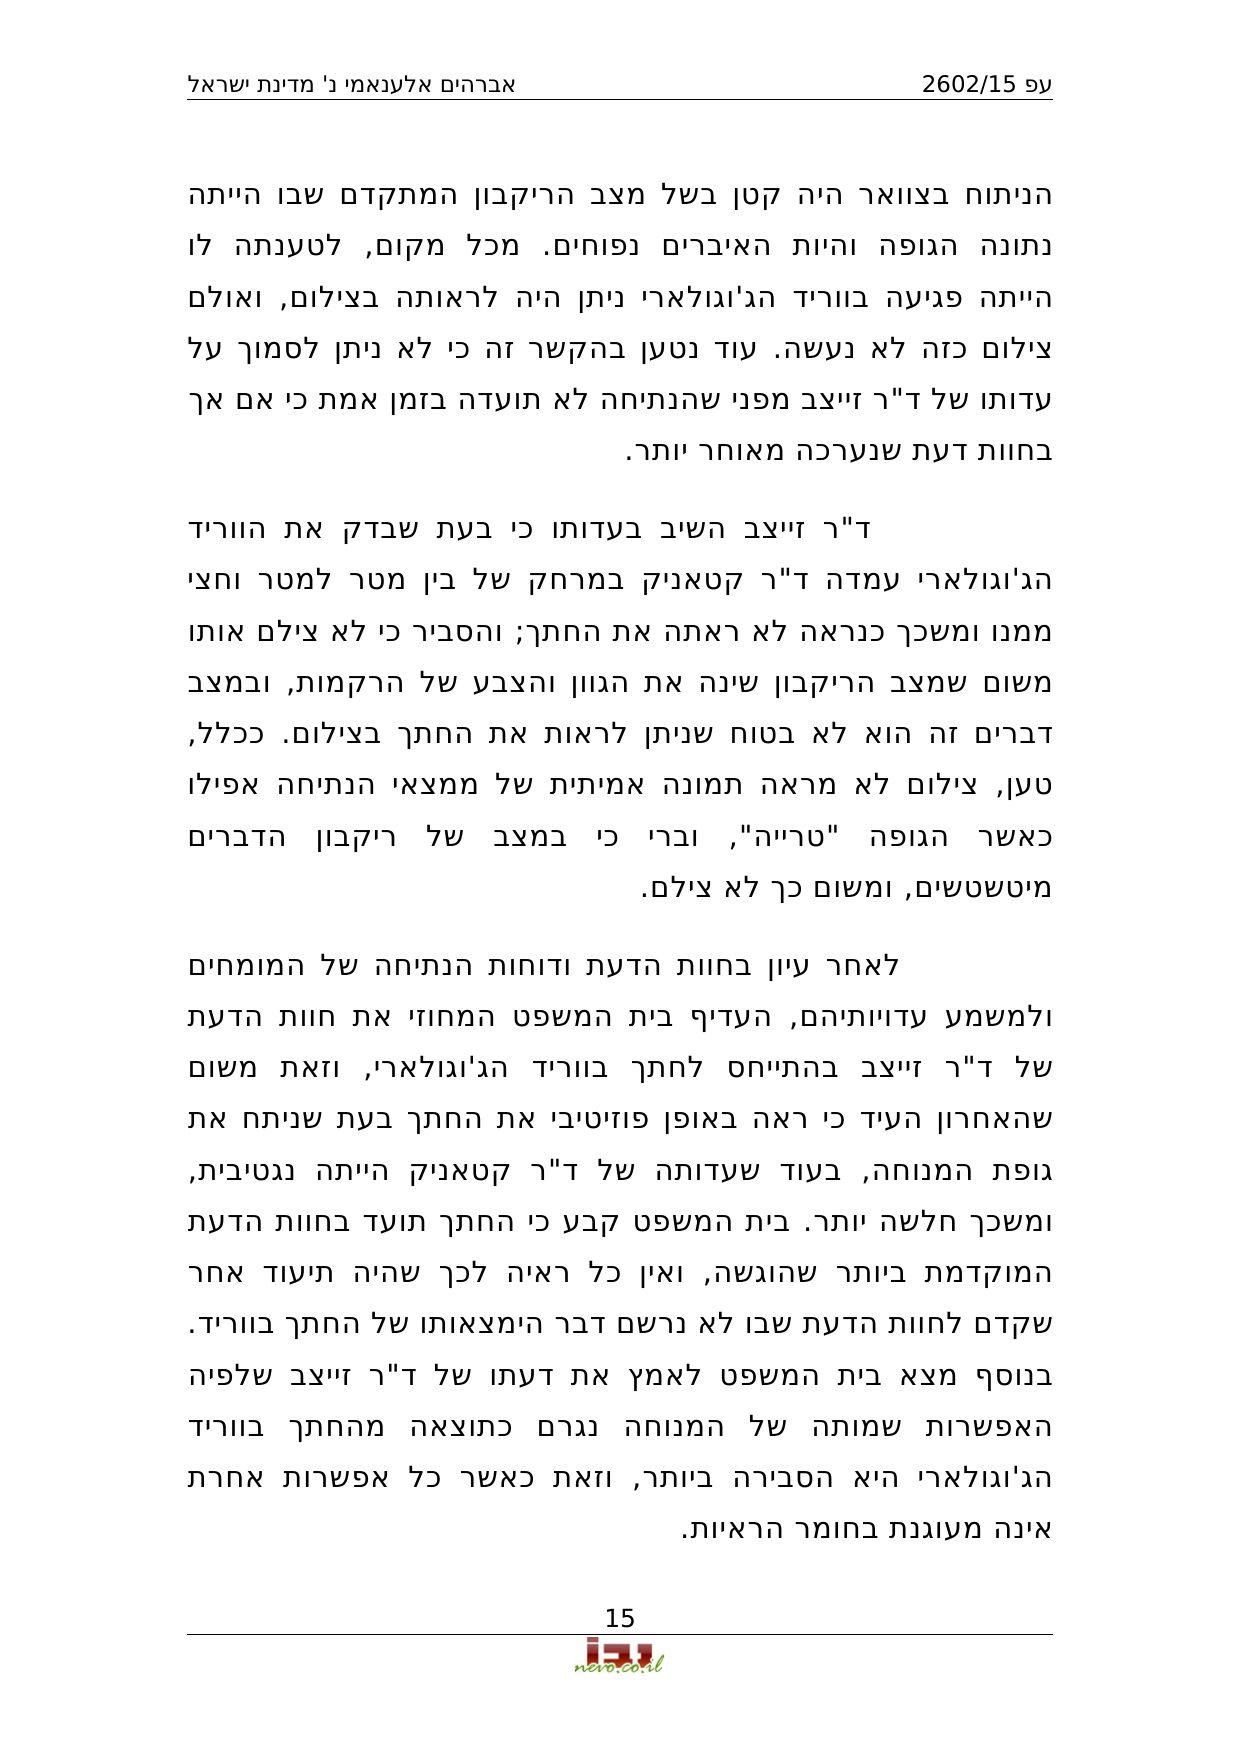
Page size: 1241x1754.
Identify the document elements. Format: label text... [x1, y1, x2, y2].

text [187, 177, 1053, 468]
text לאחר עיון בחוות הדעת ודוחות הנתיחה של המומחים ולמשמע עדויותיהם, העדיף בית המשפט המחוזי את חוות הדעת של ד"ר זייצב בהתייחס לחתך בווריד הג'וגולארי, וזאת משום שהאחרון העיד כי ראה באופן פוזיטיבי את החתך בעת שניתח את גופת המנוחה, בעוד שעדותה של ד"ר קטאניק הייתה נגטיבית, ומשכך חלשה יותר. בית המשפט קבע כי החתך תועד בחוות הדעת המוקדמת ביותר שהוגשה, ואין כל ראיה לכך שהיה תיעוד אחר שקדם לחוות הדעת שבו לא נרשם דבר הימצאותו של החתך בווריד. בנוסף מצא בית המשפט לאמץ את דעתו של ד"ר זייצב שלפיה האפשרות שמותה של המנוחה נגרם כתוצאה מהחתך בווריד הג'וגולארי היא הסבירה ביותר, וזאת כאשר כל אפשרות אחרת אינה מעוגנת בחומר הראיות. [187, 948, 1053, 1546]
picture [574, 1637, 666, 1674]
text ד"ר זייצב השיב בעדותו כי בעת שבדק את הווריד הג'וגולארי עמדה ד"ר קטאניק במרחק של בין מטר למטר וחצי ממנו ומשכך כנראה לא ראתה את החתך; והסביר כי לא צילם אותו משום שמצב הריקבון שינה את הגוון והצבע של הרקמות, ובמצב דברים זה הוא לא בטוח שניתן לראות את החתך בצילום. ככלל, טען, צילום לא מראה תמונה אמיתית של ממצאי הנתיחה אפילו כאשר הגופה "טרייה", וברי כי במצב של ריקבון הדברים מיטשטשים, ומשום כך לא צילם. [187, 511, 1053, 904]
